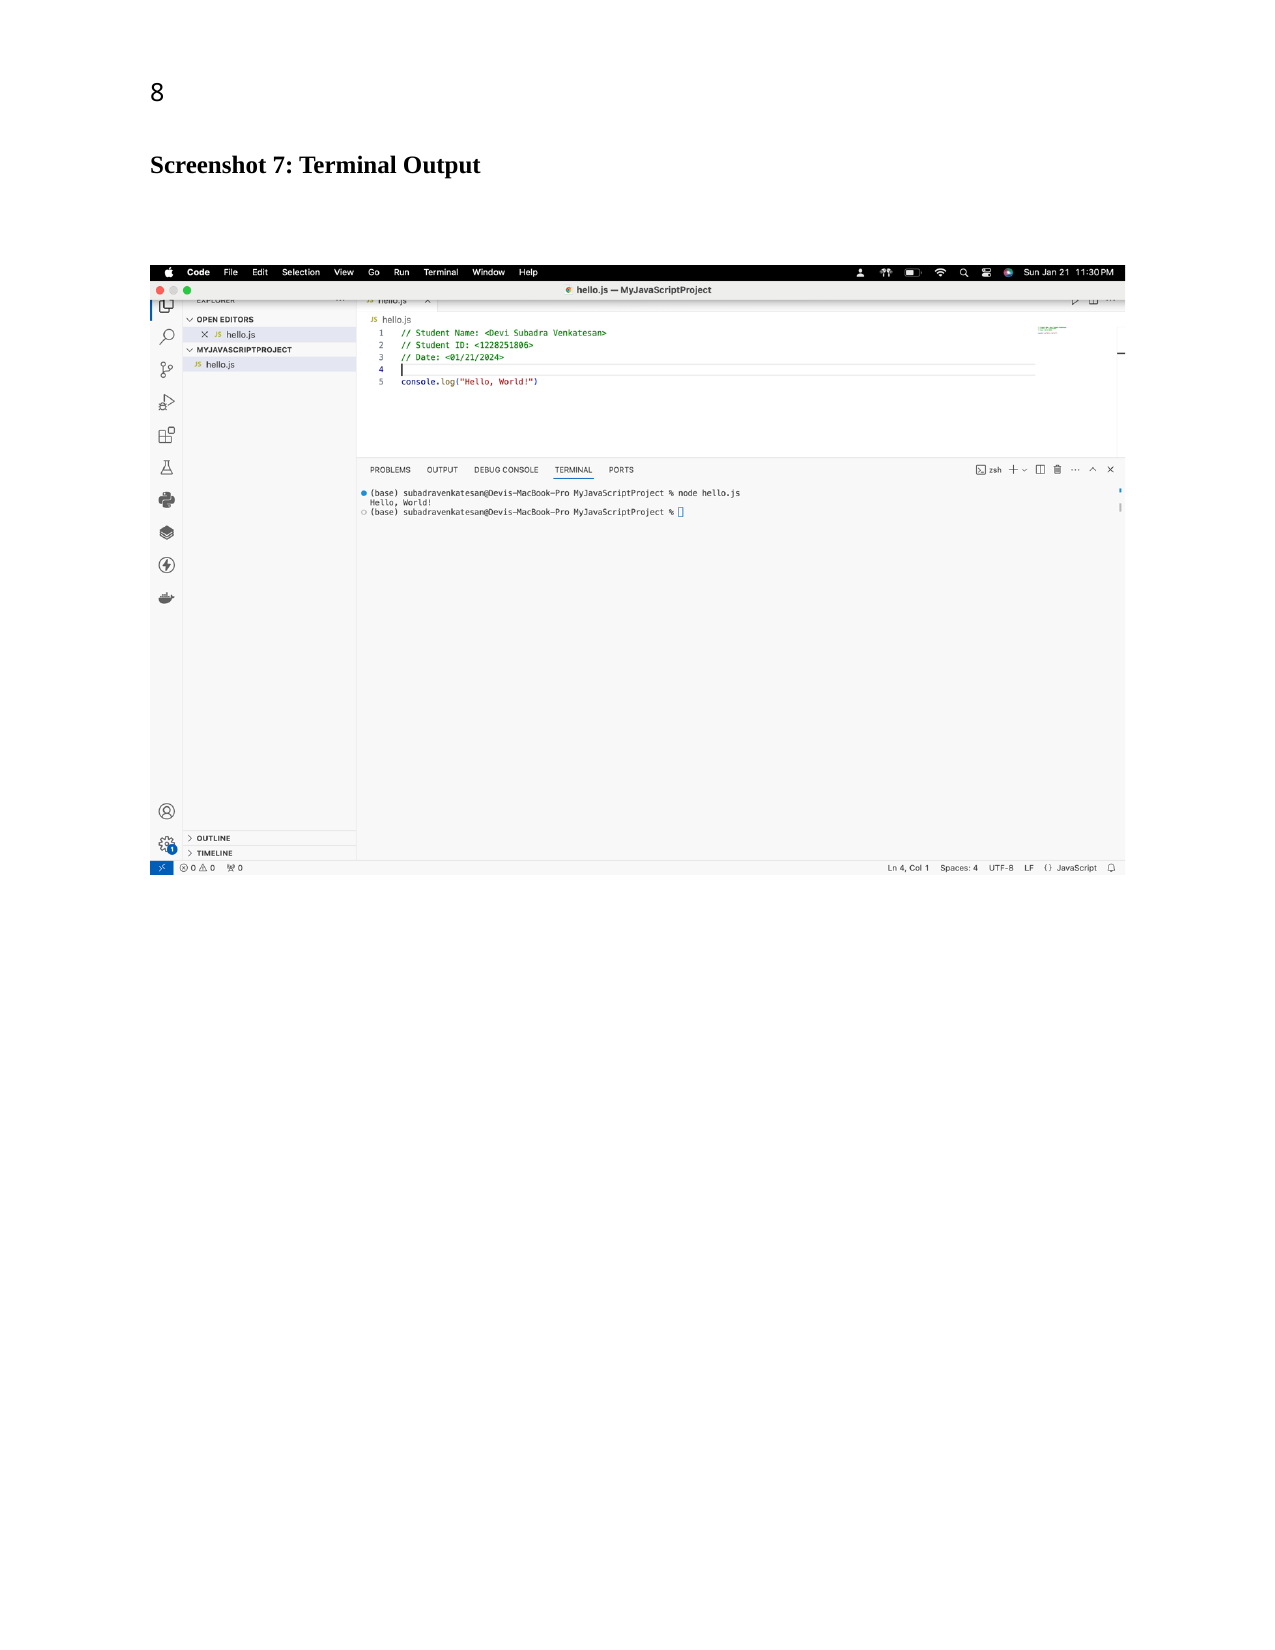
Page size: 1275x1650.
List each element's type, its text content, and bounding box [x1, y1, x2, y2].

text Screenshot 7: Terminal Output [150, 150, 1125, 179]
picture [150, 265, 1125, 875]
